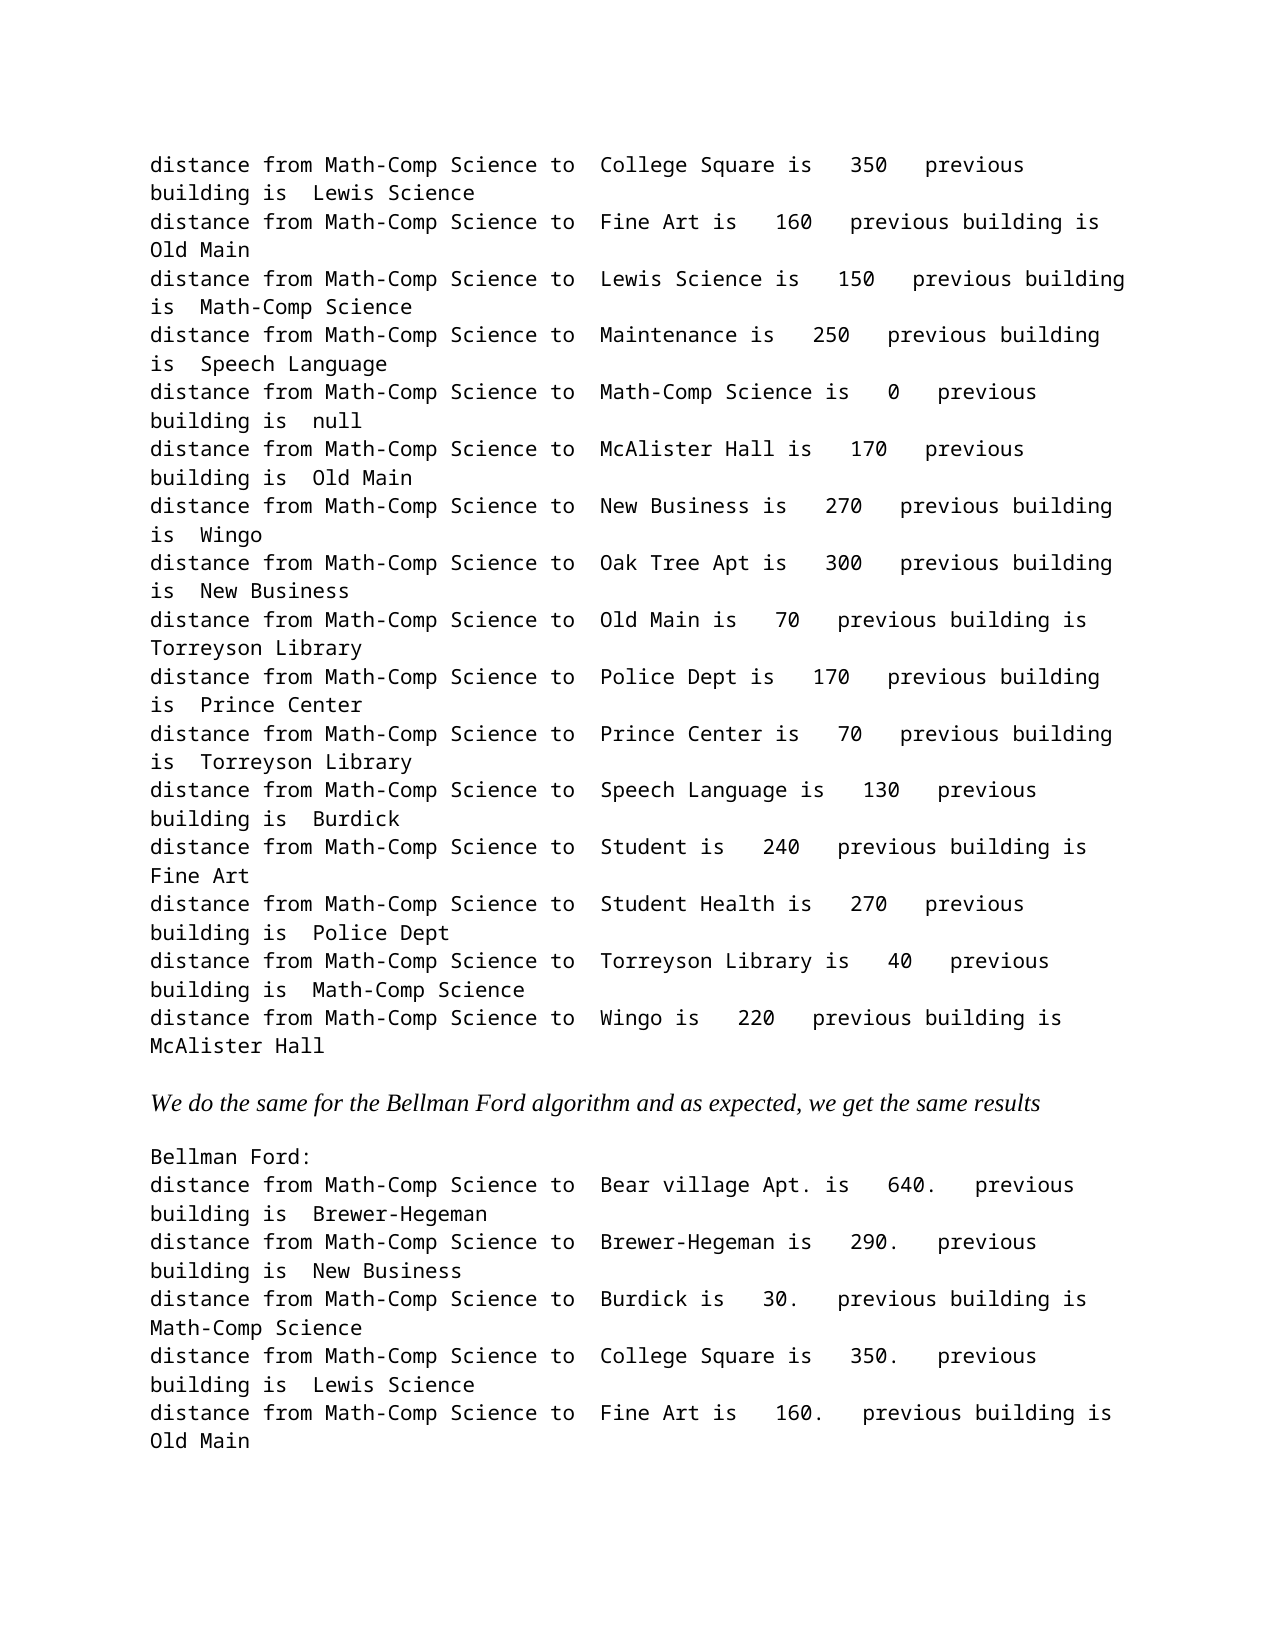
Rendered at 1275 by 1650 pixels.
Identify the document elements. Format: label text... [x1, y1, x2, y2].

text distance from Math-Comp Science to Math-Comp Science is 0 previous building is null [150, 377, 1125, 434]
text distance from Math-Comp Science to Speech Language is 130 previous building is Burdick [150, 776, 1125, 832]
text distance from Math-Comp Science to Bear village Apt. is 640. previous building is Brewer-Hegeman [150, 1171, 1125, 1227]
text distance from Math-Comp Science to College Square is 350 previous building is Lewis Science [150, 150, 1125, 207]
text distance from Math-Comp Science to Student Health is 270 previous building is Police Dept [150, 889, 1125, 946]
text Bellman Ford: [150, 1142, 1125, 1171]
text distance from Math-Comp Science to Torreyson Library is 40 previous building is Math-Comp Science [150, 946, 1125, 1003]
text distance from Math-Comp Science to Prince Center is 70 previous building is Torreyson Library [150, 719, 1125, 776]
text distance from Math-Comp Science to Oak Tree Apt is 300 previous building is New Business [150, 548, 1125, 605]
text distance from Math-Comp Science to Maintenance is 250 previous building is Speech Language [150, 321, 1125, 377]
text distance from Math-Comp Science to Old Main is 70 previous building is Torreyson Library [150, 605, 1125, 662]
text distance from Math-Comp Science to College Square is 350. previous building is Lewis Science [150, 1341, 1125, 1398]
text distance from Math-Comp Science to Brewer-Hegeman is 290. previous building is New Business [150, 1227, 1125, 1284]
text distance from Math-Comp Science to Fine Art is 160. previous building is Old Main [150, 1398, 1125, 1455]
text distance from Math-Comp Science to New Business is 270 previous building is Wingo [150, 491, 1125, 548]
text distance from Math-Comp Science to Lewis Science is 150 previous building is Math-Comp Science [150, 264, 1125, 321]
text distance from Math-Comp Science to Student is 240 previous building is Fine Art [150, 832, 1125, 889]
text distance from Math-Comp Science to Police Dept is 170 previous building is Prince Center [150, 662, 1125, 719]
text distance from Math-Comp Science to Burdick is 30. previous building is Math-Comp Science [150, 1284, 1125, 1341]
text distance from Math-Comp Science to Fine Art is 160 previous building is Old Main [150, 207, 1125, 264]
text distance from Math-Comp Science to Wingo is 220 previous building is McAlister Hall [150, 1003, 1125, 1060]
text distance from Math-Comp Science to McAlister Hall is 170 previous building is Old Main [150, 434, 1125, 491]
text We do the same for the Bellman Ford algorithm and as expected, we get the same results [150, 1088, 1125, 1117]
